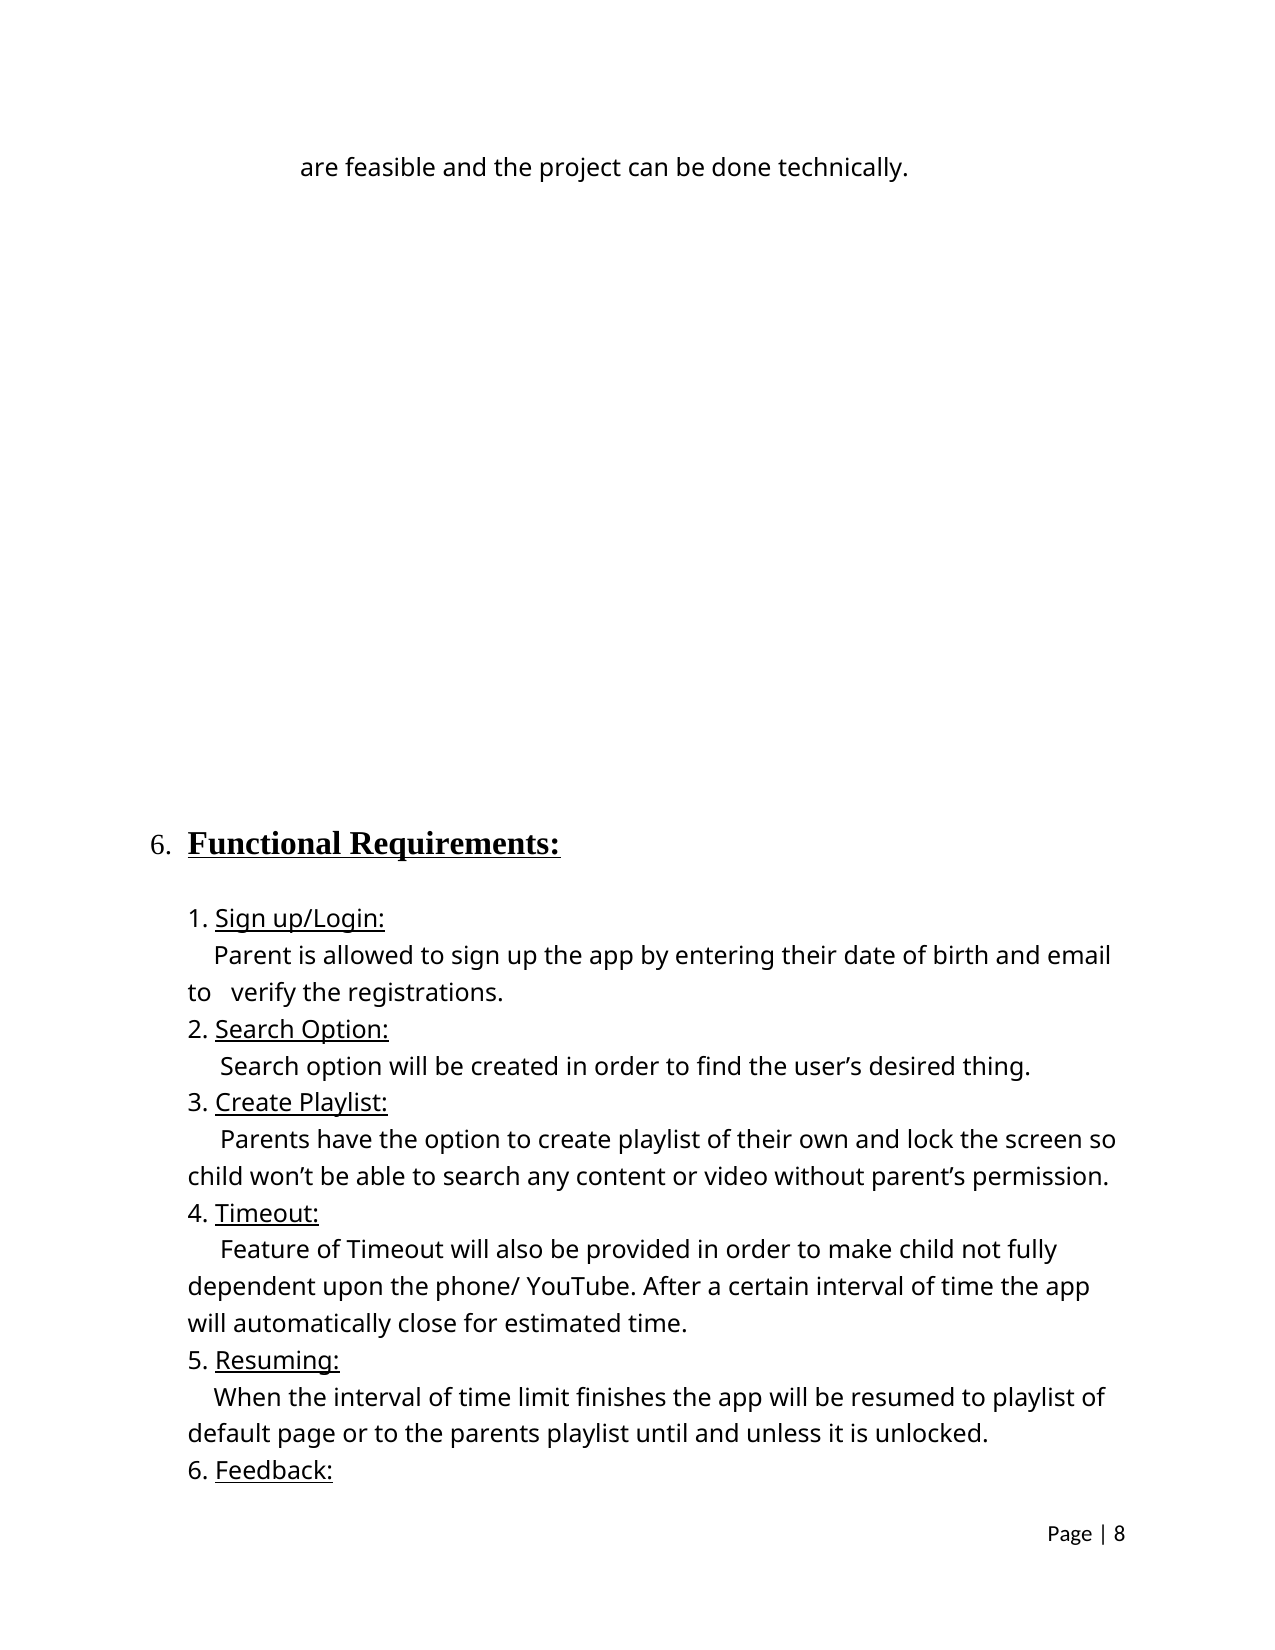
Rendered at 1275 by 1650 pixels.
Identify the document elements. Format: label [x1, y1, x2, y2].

list [150, 823, 1125, 1487]
text [300, 150, 1125, 647]
